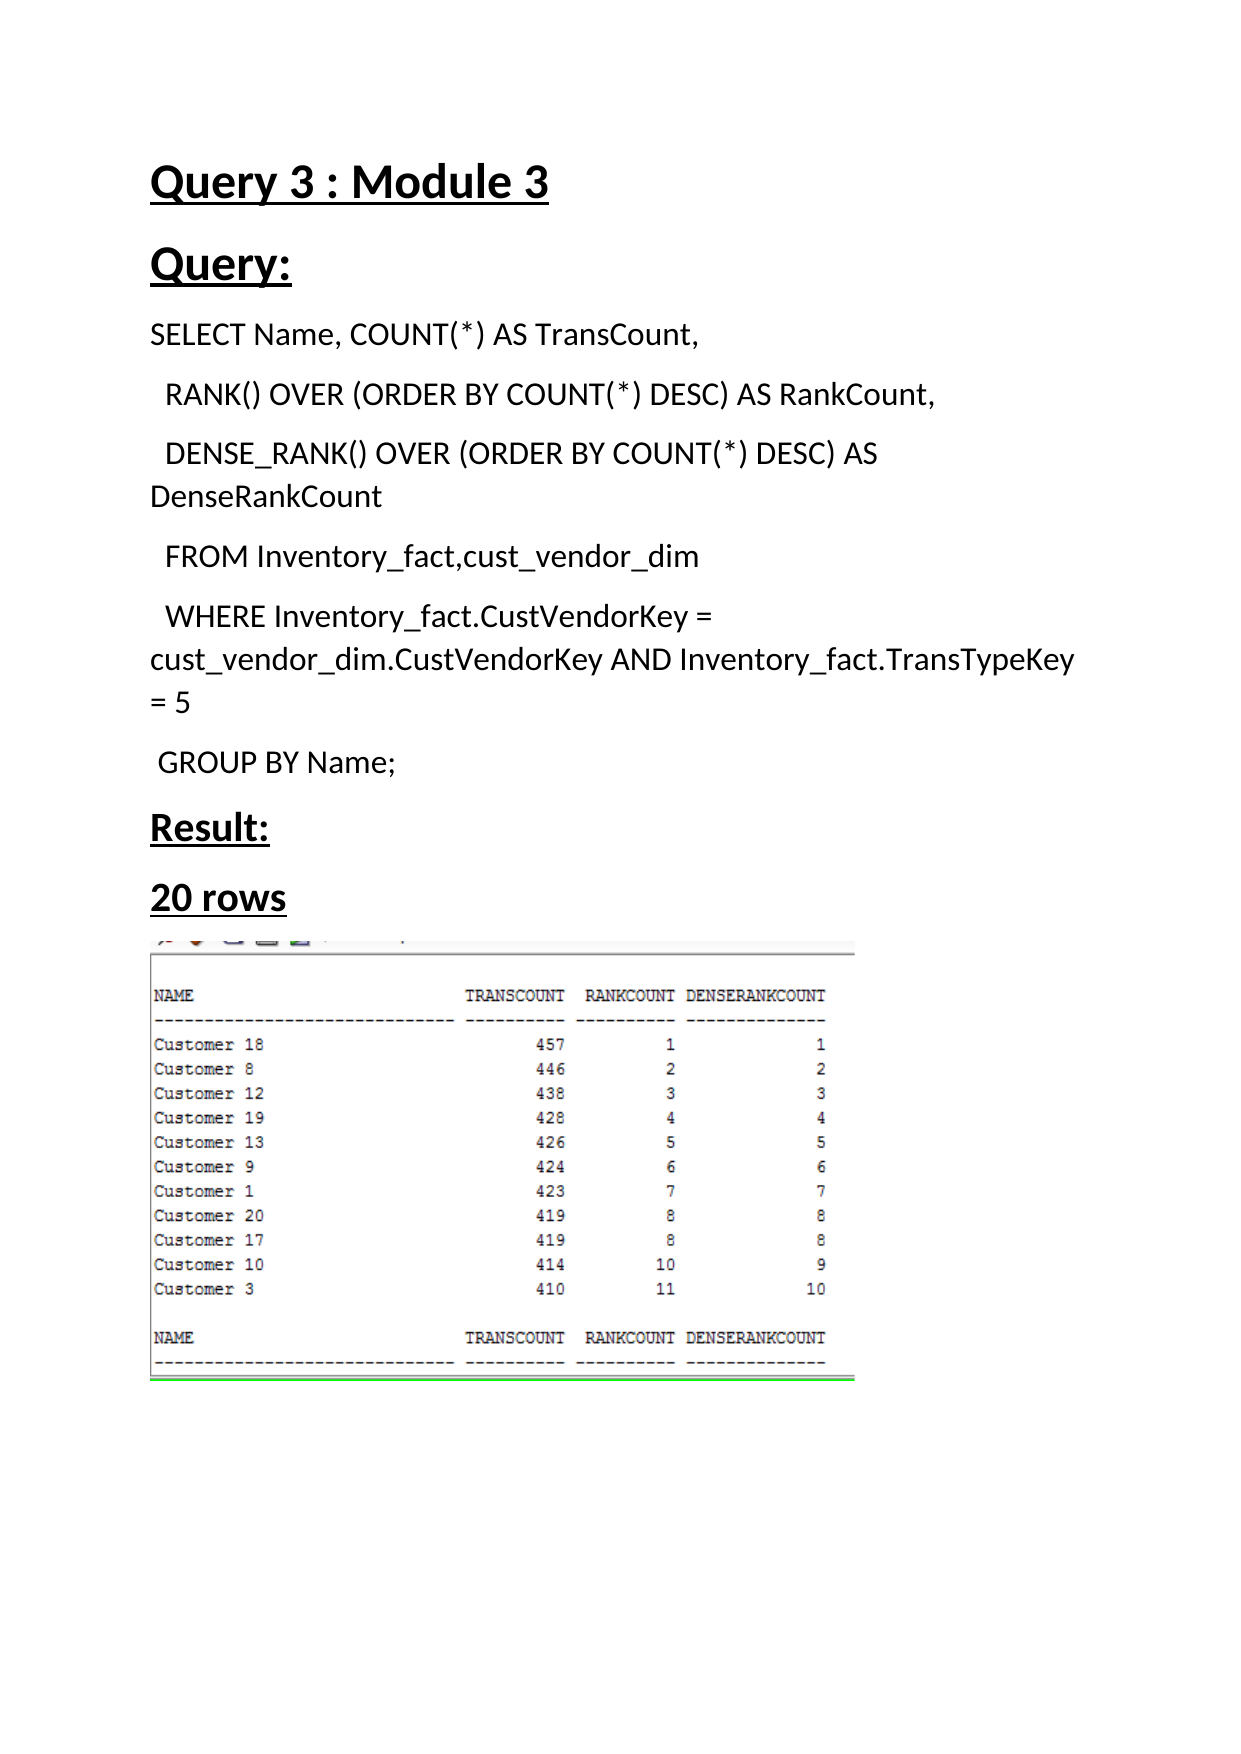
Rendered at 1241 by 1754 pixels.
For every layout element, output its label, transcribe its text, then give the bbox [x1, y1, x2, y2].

text RANK() OVER (ORDER BY COUNT(*) DESC) AS RankCount, [150, 372, 1090, 413]
text SELECT Name, COUNT(*) AS TransCount, [150, 313, 1090, 353]
picture [150, 941, 855, 1381]
text GROUP BY Name; [150, 741, 1090, 782]
text DENSE_RANK() OVER (ORDER BY COUNT(*) DESC) AS DenseRankCount [150, 432, 1090, 516]
text Result: [150, 801, 1090, 852]
text Query: [150, 231, 1090, 292]
text Query 3 : Module 3 [150, 150, 1090, 211]
text FROM Inventory_fact,cust_vendor_dim [150, 535, 1090, 576]
text 20 rows [150, 871, 1090, 922]
text WHERE Inventory_fact.CustVendorKey = cust_vendor_dim.CustVendorKey AND Inventory_fact.TransTypeKey = 5 [150, 595, 1090, 722]
